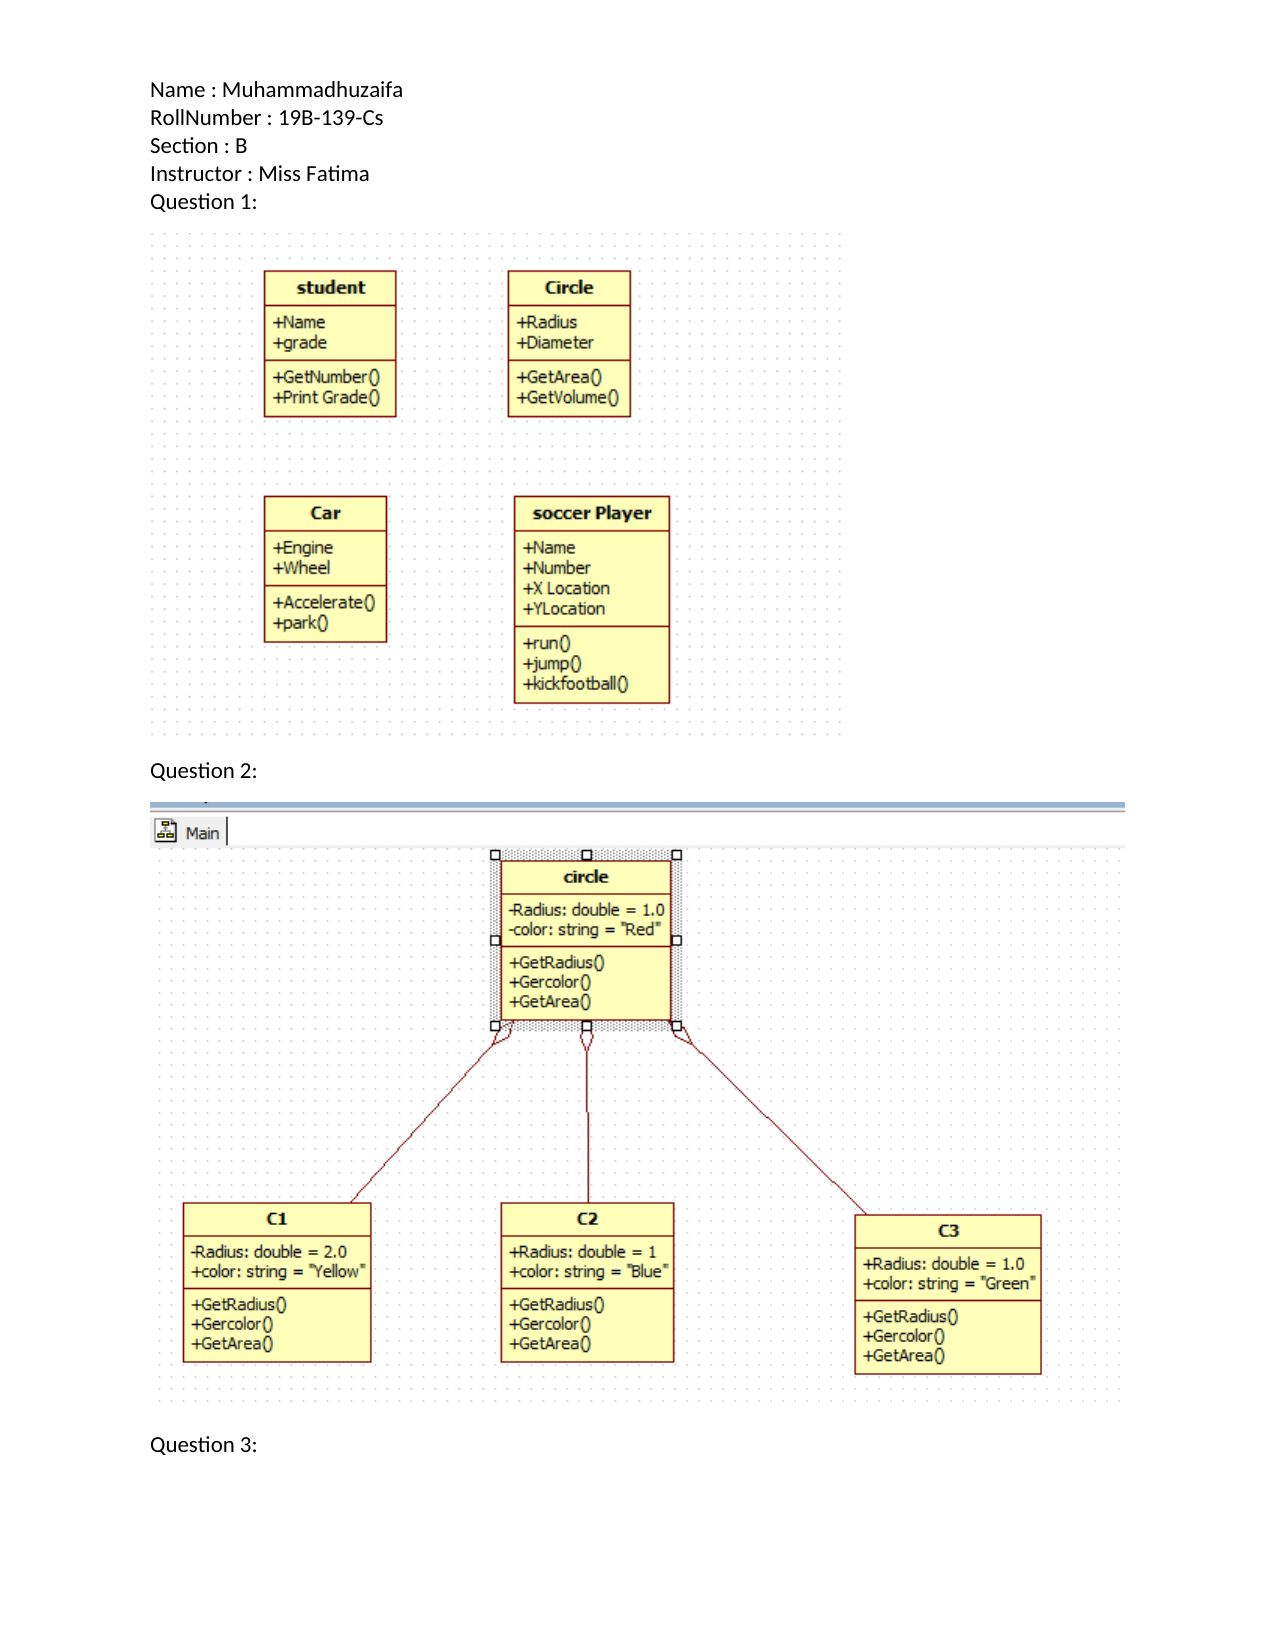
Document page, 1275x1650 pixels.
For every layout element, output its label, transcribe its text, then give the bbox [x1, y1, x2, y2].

text Question 1: [150, 187, 1125, 215]
picture [150, 802, 1125, 1411]
picture [150, 233, 847, 737]
text Question 3: [150, 1430, 1125, 1458]
text Question 2: [150, 756, 1125, 784]
